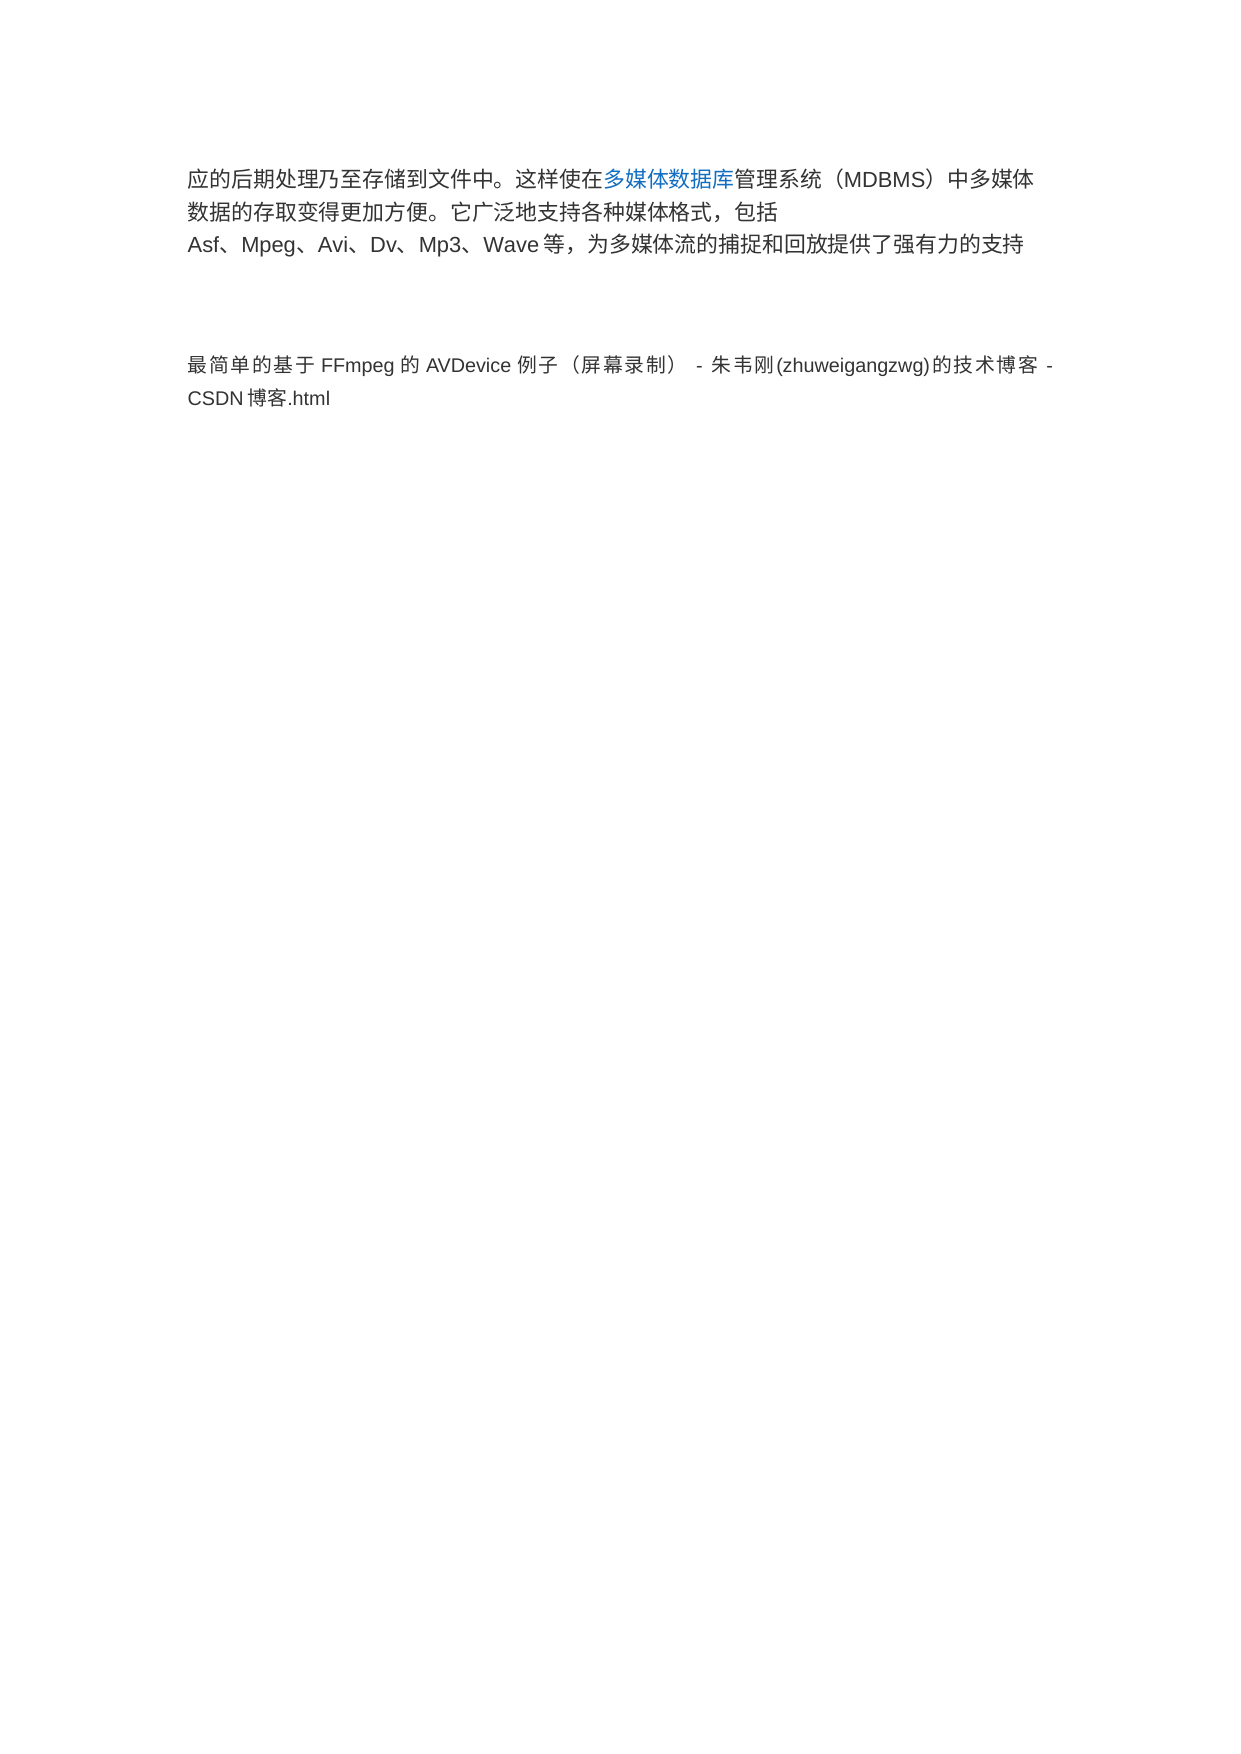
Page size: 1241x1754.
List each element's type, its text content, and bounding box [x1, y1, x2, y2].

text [187, 162, 1053, 259]
text 最简单的基于FFmpeg的AVDevice例子（屏幕录制） - 朱韦刚(zhuweigangzwg)的技术博客 - CSDN博客.html [187, 348, 1053, 413]
